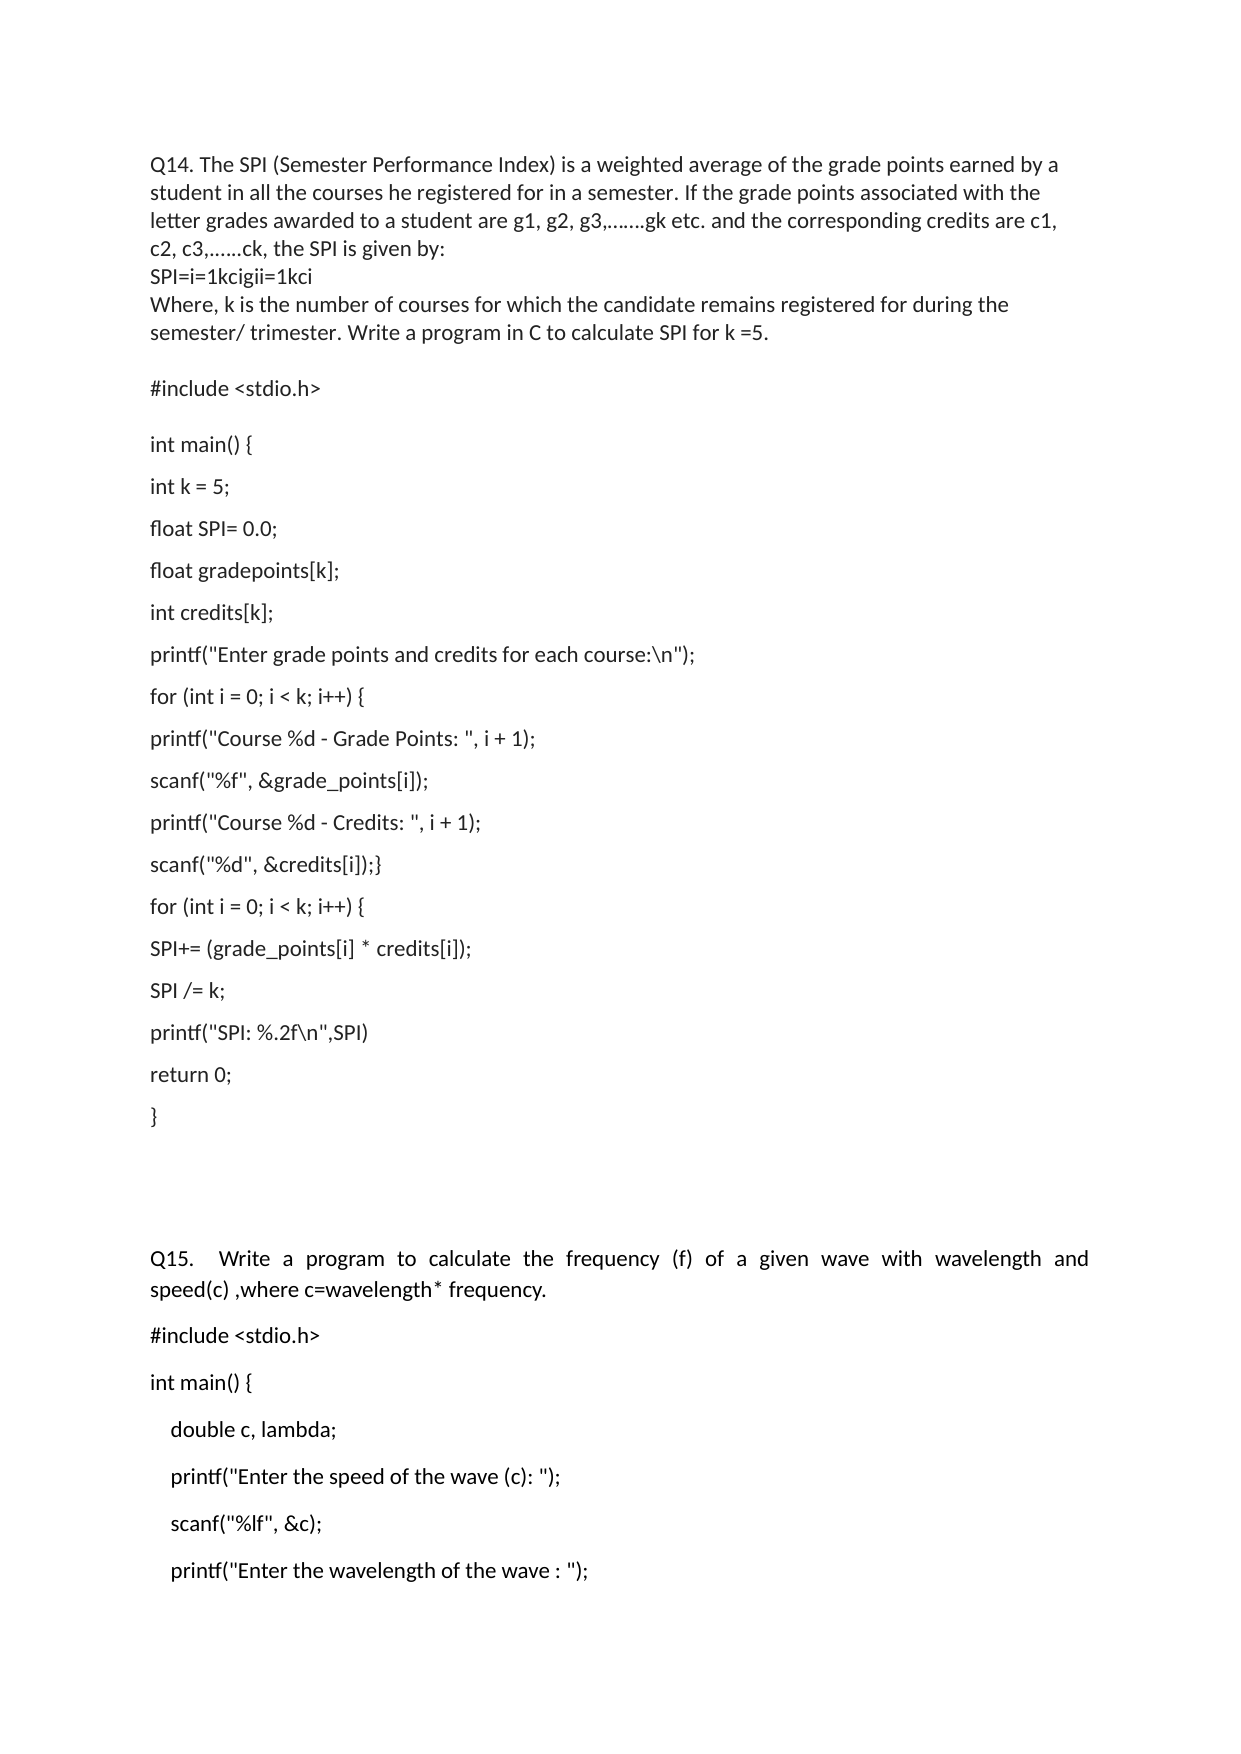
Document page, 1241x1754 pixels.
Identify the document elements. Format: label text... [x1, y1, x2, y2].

text int credits[k]; [150, 598, 1090, 626]
text Where, k is the number of courses for which the candidate remains registered for during the semester/ trimester. Write a program in C to calculate SPI for k =5. [150, 290, 1090, 346]
text double c, lambda; [150, 1415, 1090, 1443]
text } [150, 1102, 1090, 1130]
text int main() { [150, 1368, 1090, 1396]
text printf("Enter the speed of the wave (c): "); [150, 1462, 1090, 1490]
text scanf("%f", &grade_points[i]); [150, 766, 1090, 794]
text scanf("%lf", &c); [150, 1509, 1090, 1537]
text SPI+= (grade_points[i] * credits[i]); [150, 934, 1090, 962]
text scanf("%d", &credits[i]);} [150, 850, 1090, 878]
text for (int i = 0; i < k; i++) { [150, 892, 1090, 920]
text Q15. Write a program to calculate the frequency (f) of a given wave with wavelength and speed(c) ,where c=wavelength* frequency. [150, 1244, 1090, 1303]
text printf("Course %d - Credits: ", i + 1); [150, 808, 1090, 836]
text for (int i = 0; i < k; i++) { [150, 682, 1090, 710]
text int k = 5; [150, 472, 1090, 500]
text SPI /= k; [150, 976, 1090, 1004]
text float SPI= 0.0; [150, 514, 1090, 542]
text printf("SPI: %.2f\n",SPI) [150, 1018, 1090, 1046]
text printf("Enter the wavelength of the wave : "); [150, 1556, 1090, 1584]
text SPI=i=1kcigii=1kci [150, 262, 1090, 290]
text #include <stdio.h> [150, 374, 1090, 402]
text return 0; [150, 1060, 1090, 1088]
text #include <stdio.h> [150, 1322, 1090, 1349]
text printf("Enter grade points and credits for each course:\n"); [150, 640, 1090, 668]
text Q14. The SPI (Semester Performance Index) is a weighted average of the grade points earned by a student in all the courses he registered for in a semester. If the grade points associated with the letter grades awarded to a student are g1, g2, g3,…….gk etc. and the corresponding credits are c1, c2, c3,.…..ck, the SPI is given by: [150, 150, 1090, 262]
text printf("Course %d - Grade Points: ", i + 1); [150, 724, 1090, 752]
text int main() { [150, 430, 1090, 458]
text float gradepoints[k]; [150, 556, 1090, 584]
